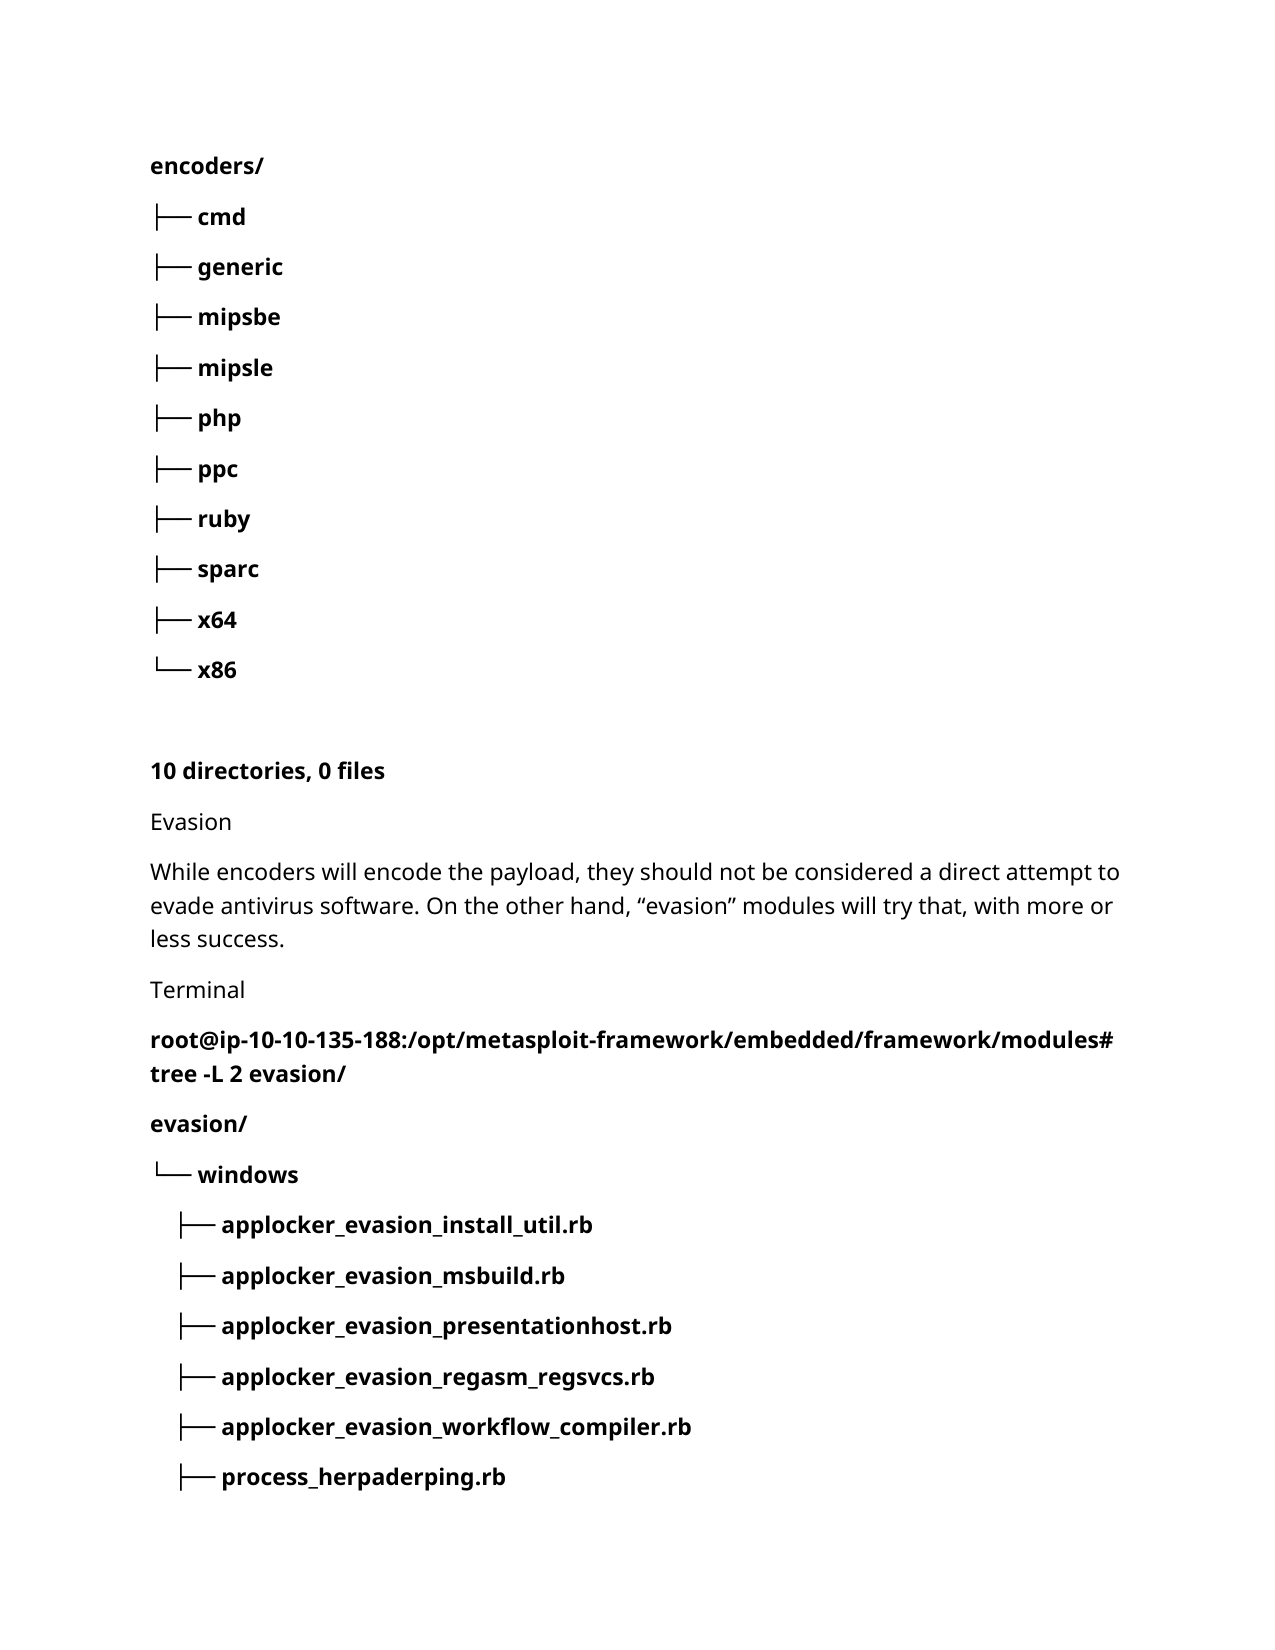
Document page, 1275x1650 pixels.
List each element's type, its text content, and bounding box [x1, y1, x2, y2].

text ├── sparc [150, 553, 1125, 584]
text root@ip-10-10-135-188:/opt/metasploit-framework/embedded/framework/modules# tree -L 2 evasion/ [150, 1024, 1125, 1089]
text encoders/ [150, 150, 1125, 181]
text ├── cmd [150, 200, 1125, 232]
text ├── applocker_evasion_regasm_regsvcs.rb [150, 1360, 1125, 1392]
text └── windows [150, 1159, 1125, 1190]
text evasion/ [150, 1108, 1125, 1139]
text ├── process_herpaderping.rb [150, 1461, 1125, 1492]
text ├── generic [150, 251, 1125, 282]
text ├── mipsbe [150, 301, 1125, 332]
text ├── ppc [150, 452, 1125, 484]
text └── x86 [150, 654, 1125, 685]
text ├── applocker_evasion_msbuild.rb [150, 1259, 1125, 1291]
text ├── applocker_evasion_install_util.rb [150, 1209, 1125, 1240]
text 10 directories, 0 files [150, 755, 1125, 786]
text ├── ruby [150, 503, 1125, 534]
text ├── applocker_evasion_presentationhost.rb [150, 1310, 1125, 1341]
text Evasion [150, 805, 1125, 837]
text ├── mipsle [150, 352, 1125, 383]
text While encoders will encode the payload, they should not be considered a direct attempt to evade antivirus software. On the other hand, “evasion” modules will try that, with more or less success. [150, 856, 1125, 954]
text ├── php [150, 402, 1125, 433]
text ├── x64 [150, 604, 1125, 635]
text ├── applocker_evasion_workflow_compiler.rb [150, 1411, 1125, 1442]
text Terminal [150, 974, 1125, 1005]
